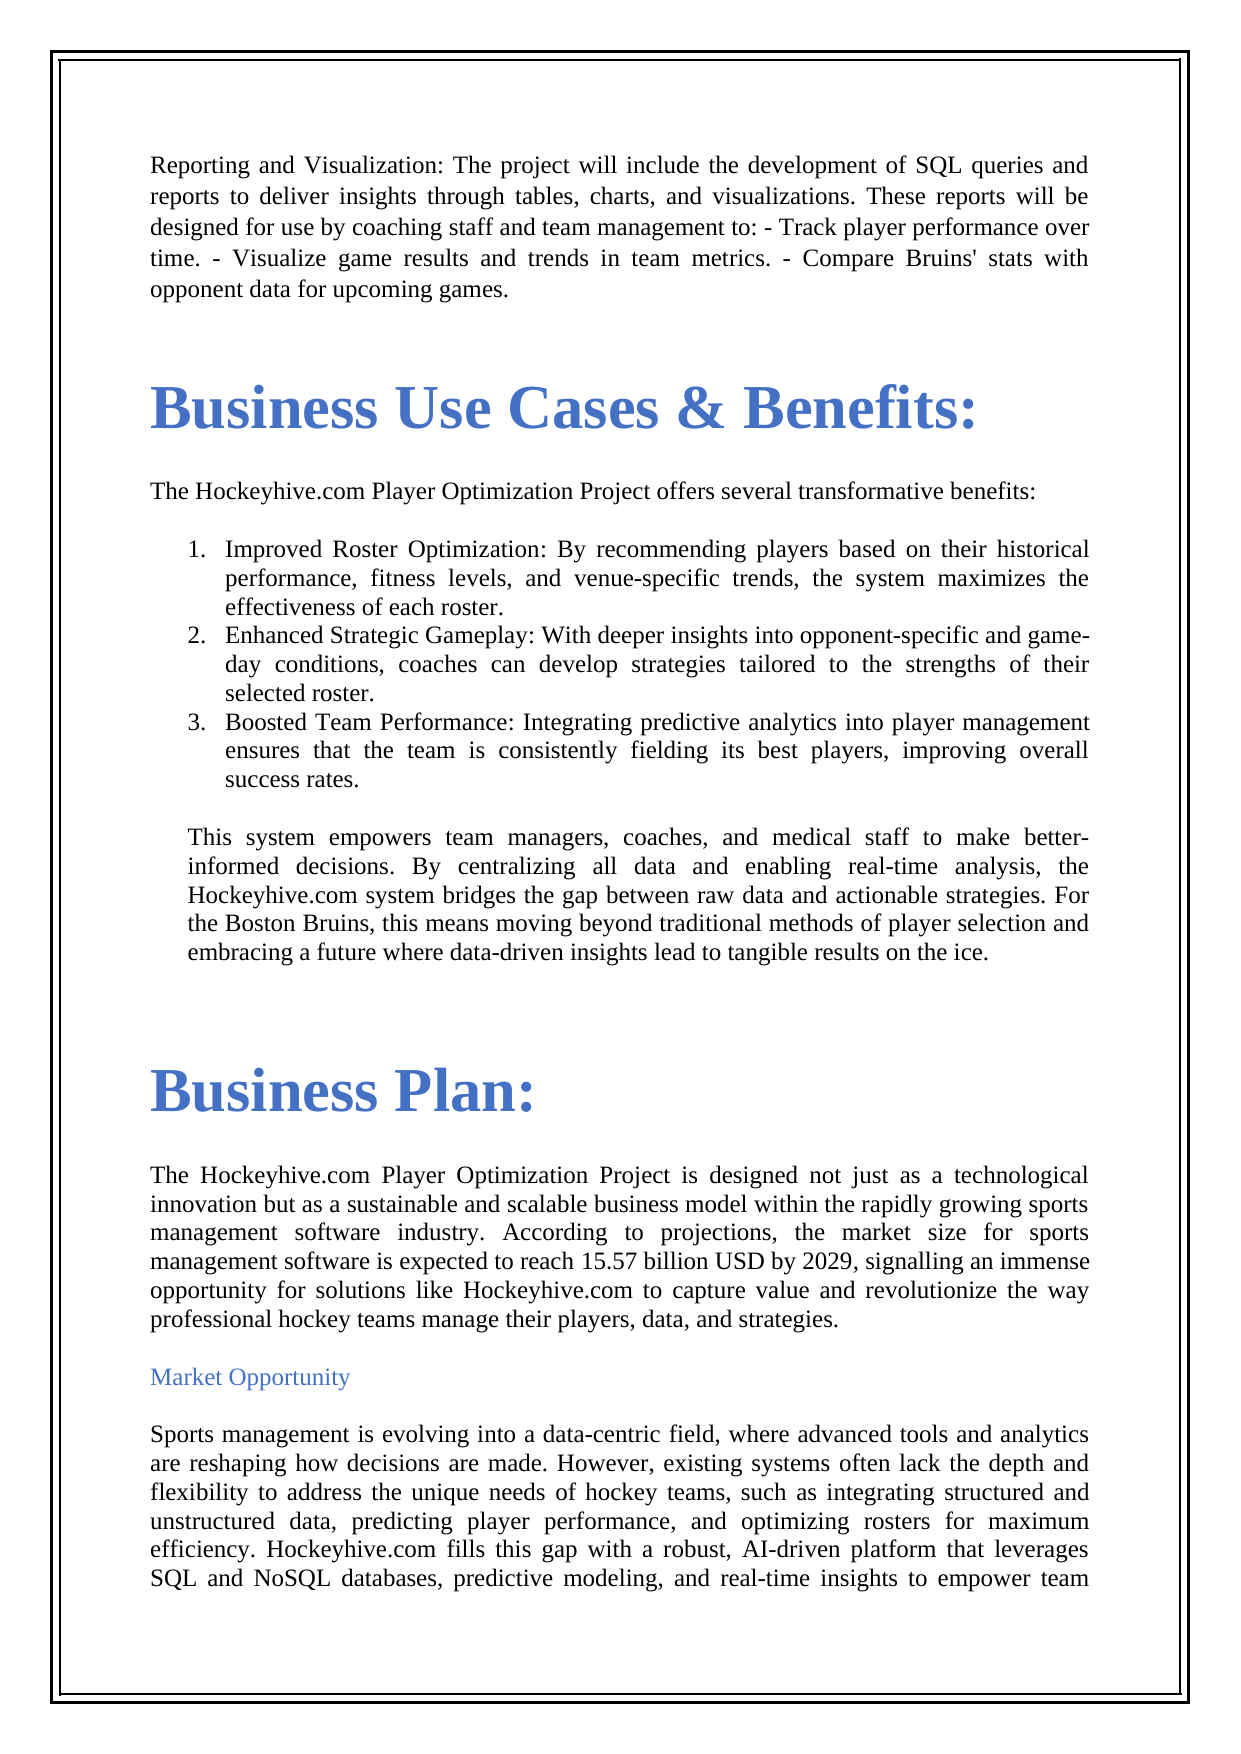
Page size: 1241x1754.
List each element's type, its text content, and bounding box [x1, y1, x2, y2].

text Business Use Cases & Benefits: [150, 369, 1090, 442]
text The Hockeyhive.com Player Optimization Project is designed not just as a technological innovation but as a sustainable and scalable business model within the rapidly growing sports management software industry. According to projections, the market size for sports management software is expected to reach 15.57 billion USD by 2029, signalling an immense opportunity for solutions like Hockeyhive.com to capture value and revolutionize the way professional hockey teams manage their players, data, and strategies. [150, 1160, 1090, 1332]
text The Hockeyhive.com Player Optimization Project offers several transformative benefits: [150, 476, 1090, 505]
text This system empowers team managers, coaches, and medical staff to make better-informed decisions. By centralizing all data and enabling real-time analysis, the Hockeyhive.com system bridges the gap between raw data and actionable strategies. For the Boston Bruins, this means moving beyond traditional methods of player selection and embracing a future where data-driven insights lead to tangible results on the ice. [187, 822, 1090, 966]
text Business Plan: [150, 1053, 1090, 1125]
list Boosted Team Performance: Integrating predictive analytics into player management ensures that the team is consistently fielding its best players, improving overall success rates. [187, 707, 1090, 793]
text Market Opportunity [150, 1362, 1090, 1390]
list Enhanced Strategic Gameplay: With deeper insights into opponent-specific and game-day conditions, coaches can develop strategies tailored to the strengths of their selected roster. [187, 621, 1090, 707]
text Reporting and Visualization: The project will include the development of SQL queries and reports to deliver insights through tables, charts, and visualizations. These reports will be designed for use by coaching staff and team management to: - Track player performance over time. - Visualize game results and trends in team metrics. - Compare Bruins' stats with opponent data for upcoming games. [150, 150, 1090, 303]
list Improved Roster Optimization: By recommending players based on their historical performance, fitness levels, and venue-specific trends, the system maximizes the effectiveness of each roster. [187, 534, 1090, 621]
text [150, 1419, 1090, 1592]
